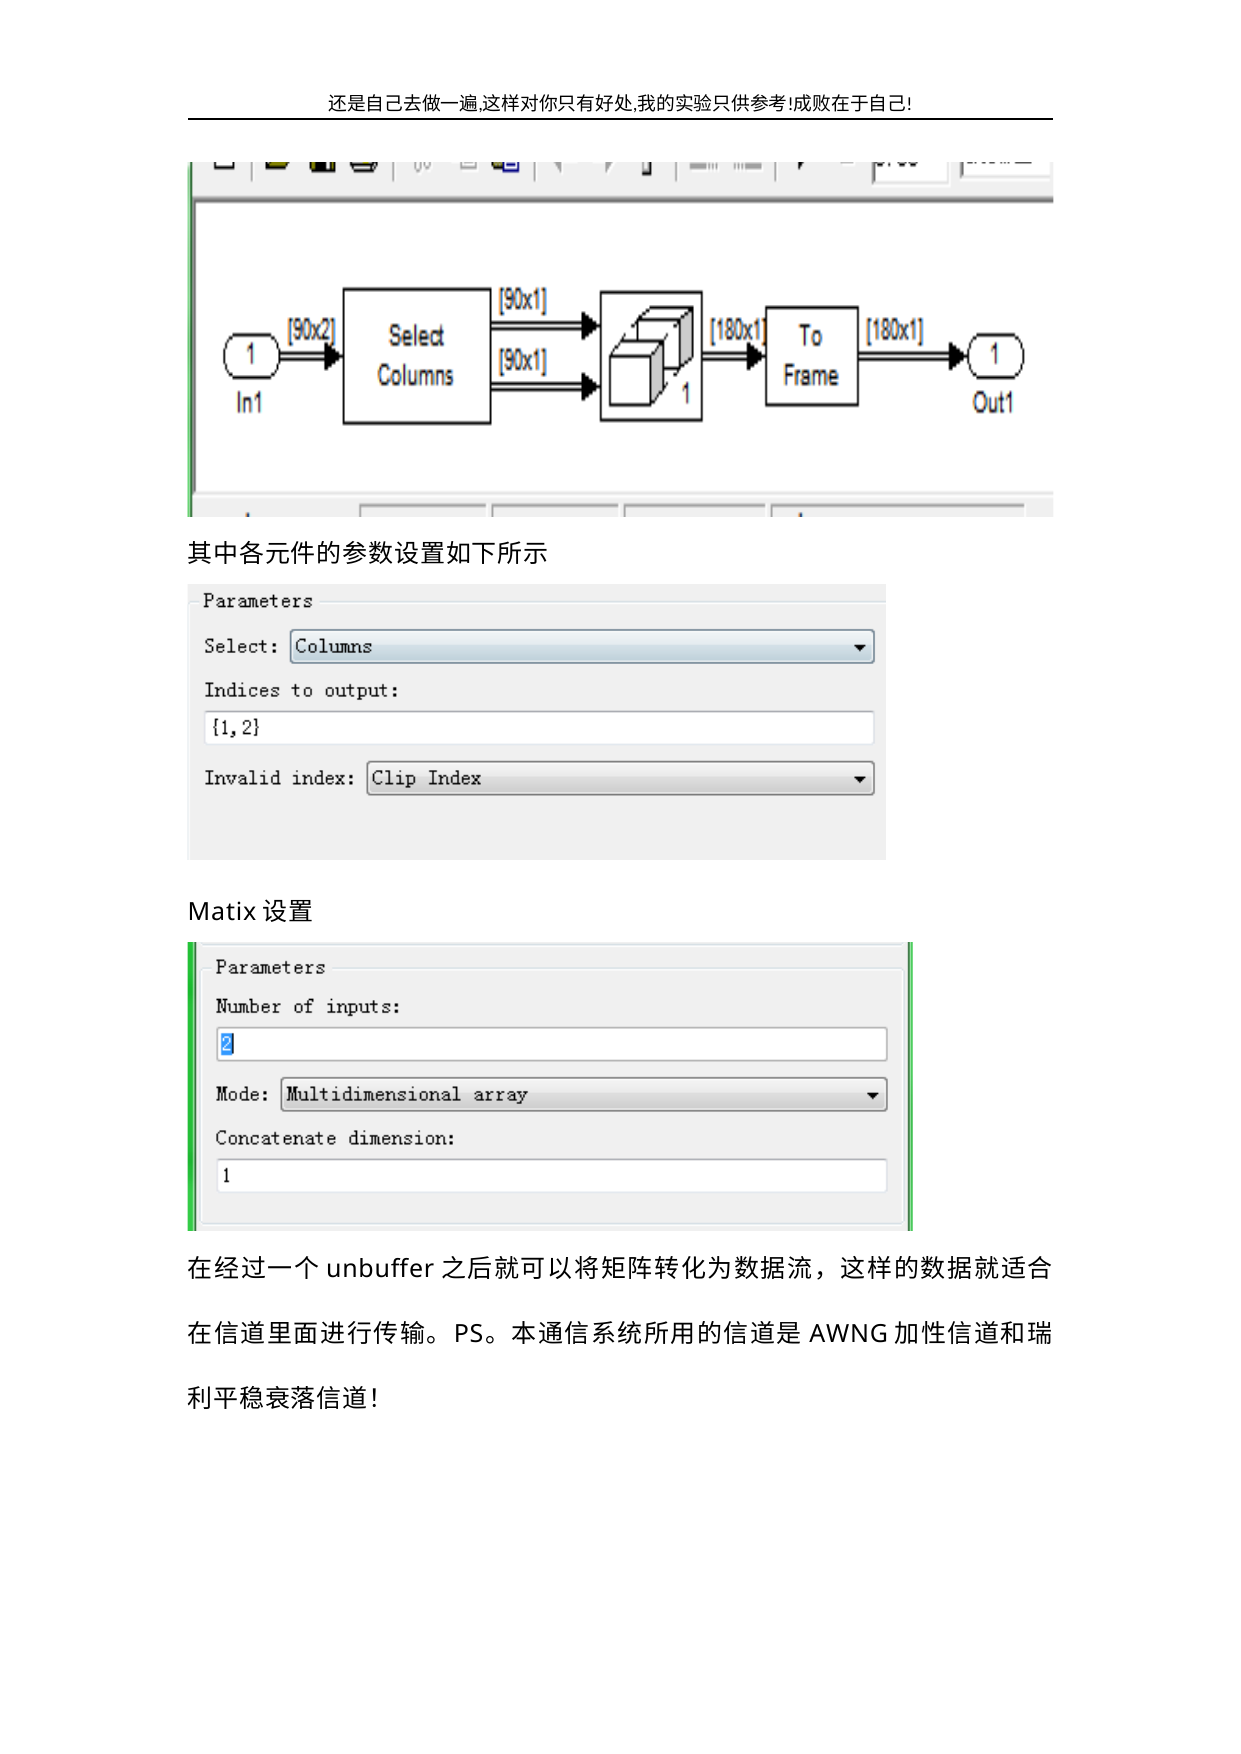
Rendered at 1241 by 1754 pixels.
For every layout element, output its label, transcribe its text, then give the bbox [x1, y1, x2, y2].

picture [187, 162, 1054, 517]
picture [187, 584, 886, 860]
picture [187, 942, 913, 1231]
text 其中各元件的参数设置如下所示 [187, 519, 1053, 584]
text Matix设置 [187, 877, 1053, 942]
text 在经过一个unbuffer之后就可以将矩阵转化为数据流，这样的数据就适合在信道里面进行传输。PS。本通信系统所用的信道是AWNG加性信道和瑞利平稳衰落信道！ [187, 1234, 1053, 1429]
